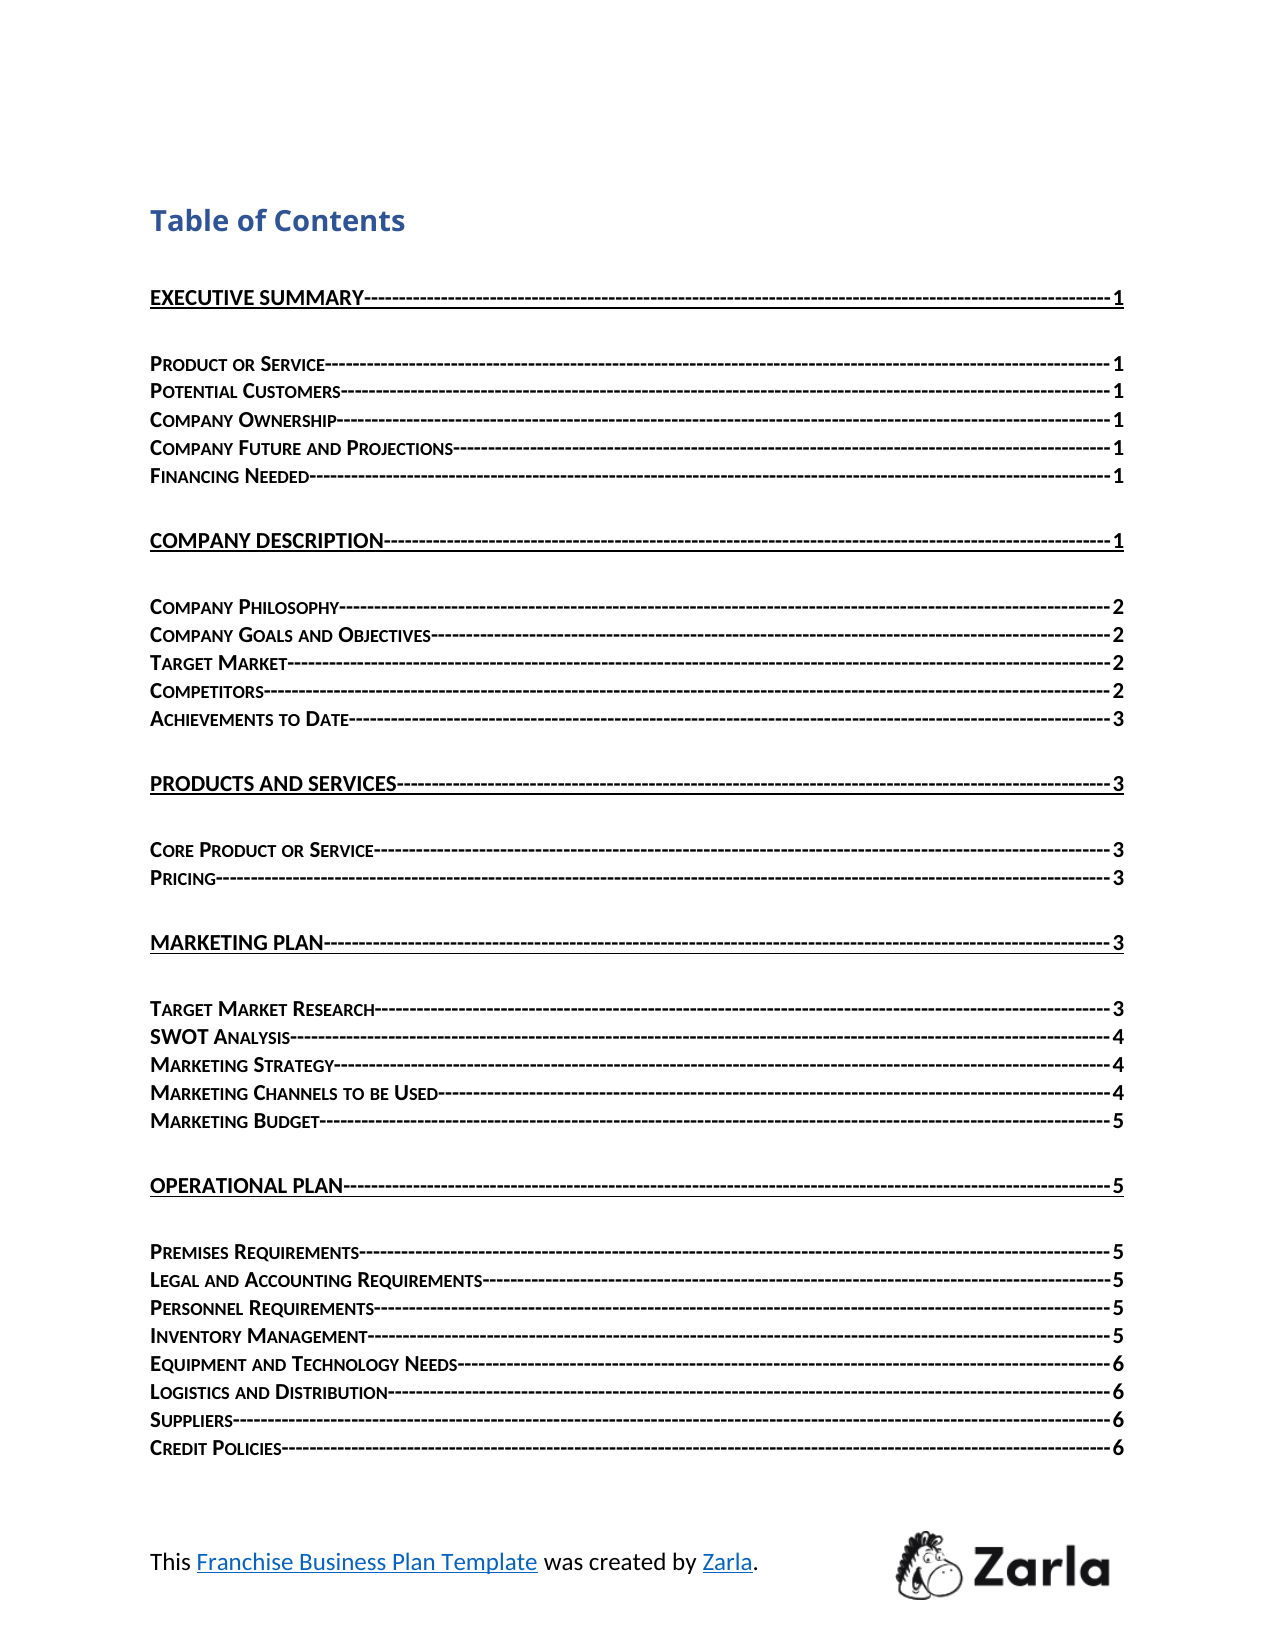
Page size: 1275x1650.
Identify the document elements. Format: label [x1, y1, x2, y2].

picture [887, 1531, 1118, 1600]
